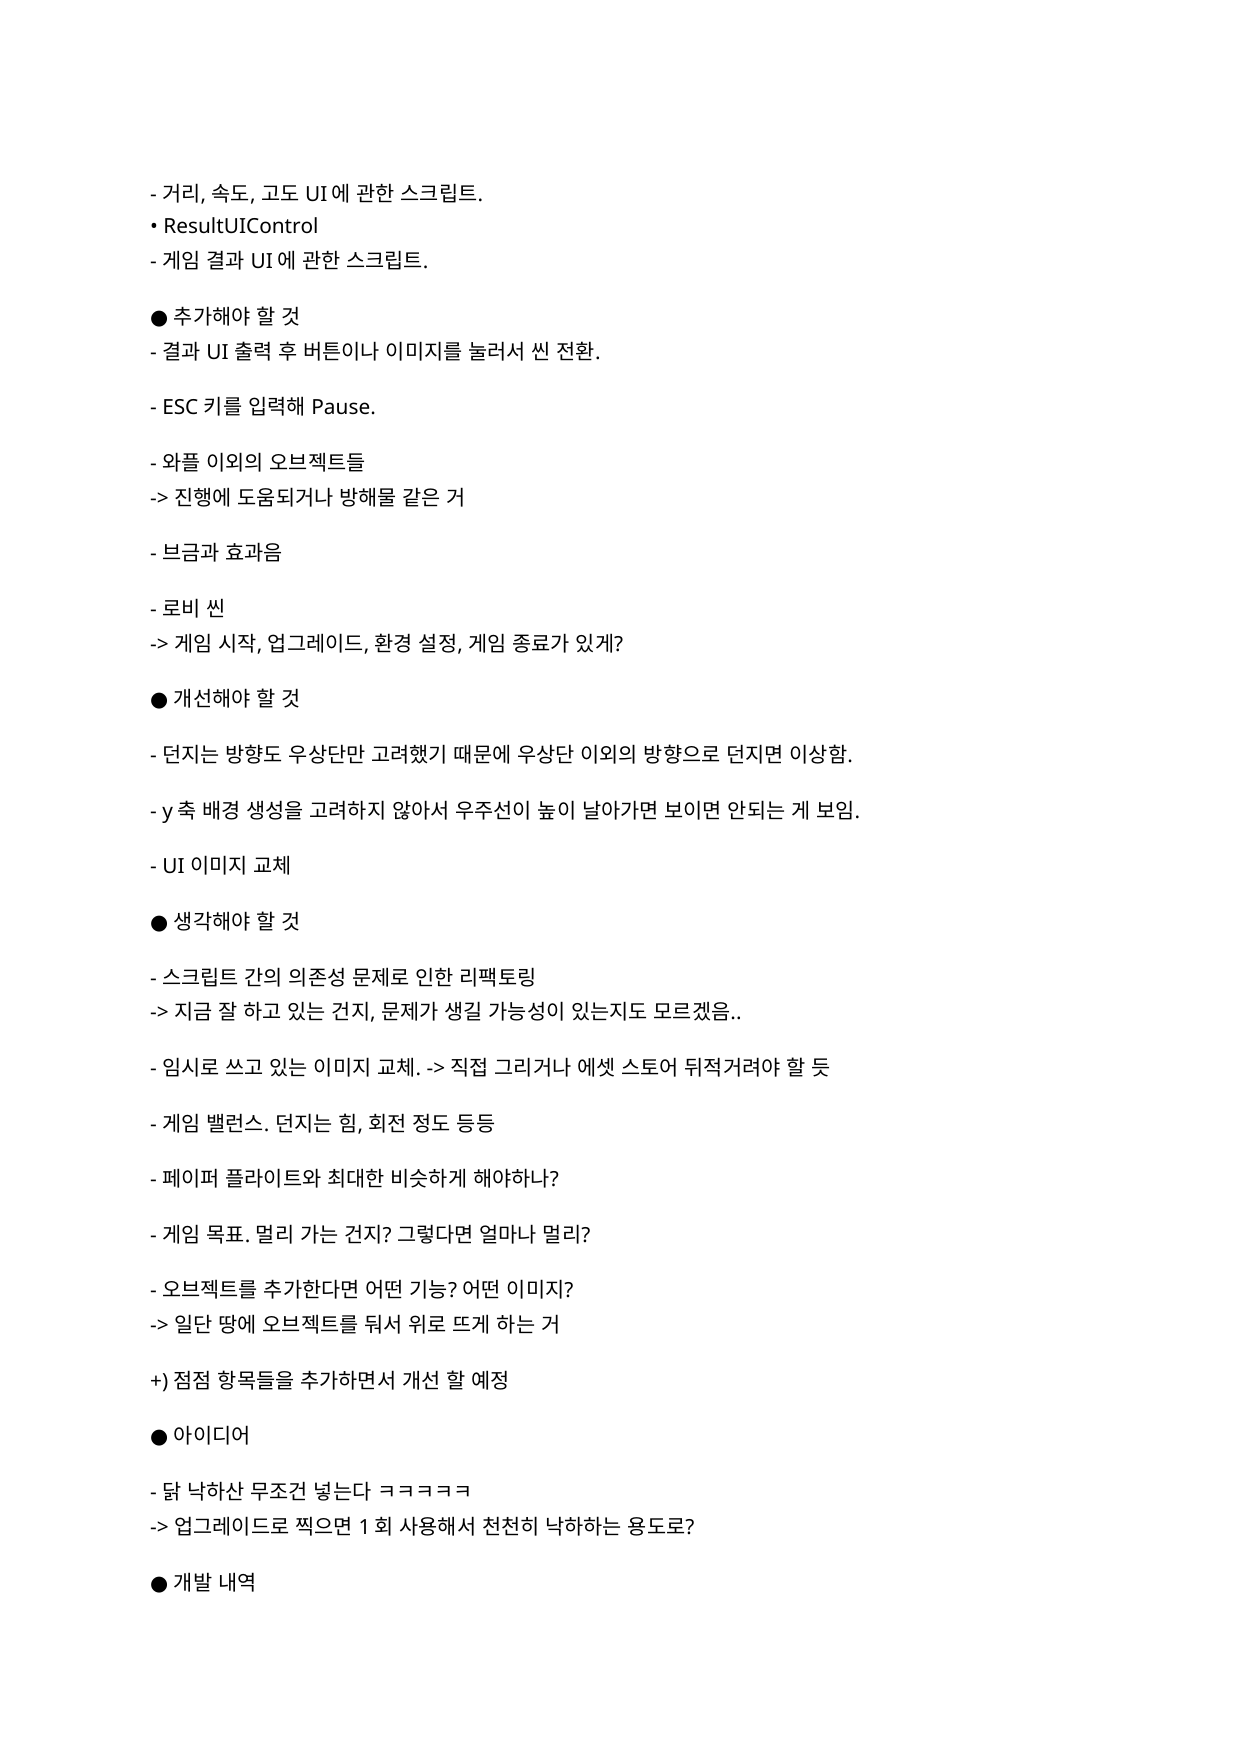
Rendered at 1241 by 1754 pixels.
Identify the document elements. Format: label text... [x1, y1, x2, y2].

text - 페이퍼 플라이트와 최대한 비슷하게 해야하나? [150, 1162, 1090, 1193]
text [150, 177, 1090, 275]
text - 게임 목표. 멀리 가는 건지? 그렇다면 얼마나 멀리? [150, 1218, 1090, 1248]
text - UI 이미지 교체 [150, 849, 1090, 880]
text - 던지는 방향도 우상단만 고려했기 때문에 우상단 이외의 방향으로 던지면 이상함. [150, 738, 1090, 769]
text - 스크립트 간의 의존성 문제로 인한 리팩토링 -> 지금 잘 하고 있는 건지, 문제가 생길 가능성이 있는지도 모르겠음.. [150, 961, 1090, 1026]
text - 닭 낙하산 무조건 넣는다 ㅋㅋㅋㅋㅋ -> 업그레이드로 찍으면 1회 사용해서 천천히 낙하하는 용도로? [150, 1475, 1090, 1541]
text - 와플 이외의 오브젝트들 -> 진행에 도움되거나 방해물 같은 거 [150, 446, 1090, 511]
text ● 생각해야 할 것 [150, 905, 1090, 936]
text ● 개선해야 할 것 [150, 683, 1090, 713]
text - 게임 밸런스. 던지는 힘, 회전 정도 등등 [150, 1107, 1090, 1137]
text - 오브젝트를 추가한다면 어떤 기능? 어떤 이미지? -> 일단 땅에 오브젝트를 둬서 위로 뜨게 하는 거 [150, 1274, 1090, 1339]
text ● 추가해야 할 것 - 결과 UI 출력 후 버튼이나 이미지를 눌러서 씬 전환. [150, 300, 1090, 365]
text ● 개발 내역 [150, 1566, 1090, 1596]
text - 브금과 효과음 [150, 537, 1090, 567]
text ● 아이디어 [150, 1420, 1090, 1450]
text +) 점점 항목들을 추가하면서 개선 할 예정 [150, 1364, 1090, 1394]
text - ESC 키를 입력해 Pause. [150, 391, 1090, 421]
text - 로비 씬 -> 게임 시작, 업그레이드, 환경 설정, 게임 종료가 있게? [150, 592, 1090, 657]
text - 임시로 쓰고 있는 이미지 교체. -> 직접 그리거나 에셋 스토어 뒤적거려야 할 듯 [150, 1051, 1090, 1082]
text - y축 배경 생성을 고려하지 않아서 우주선이 높이 날아가면 보이면 안되는 게 보임. [150, 794, 1090, 824]
